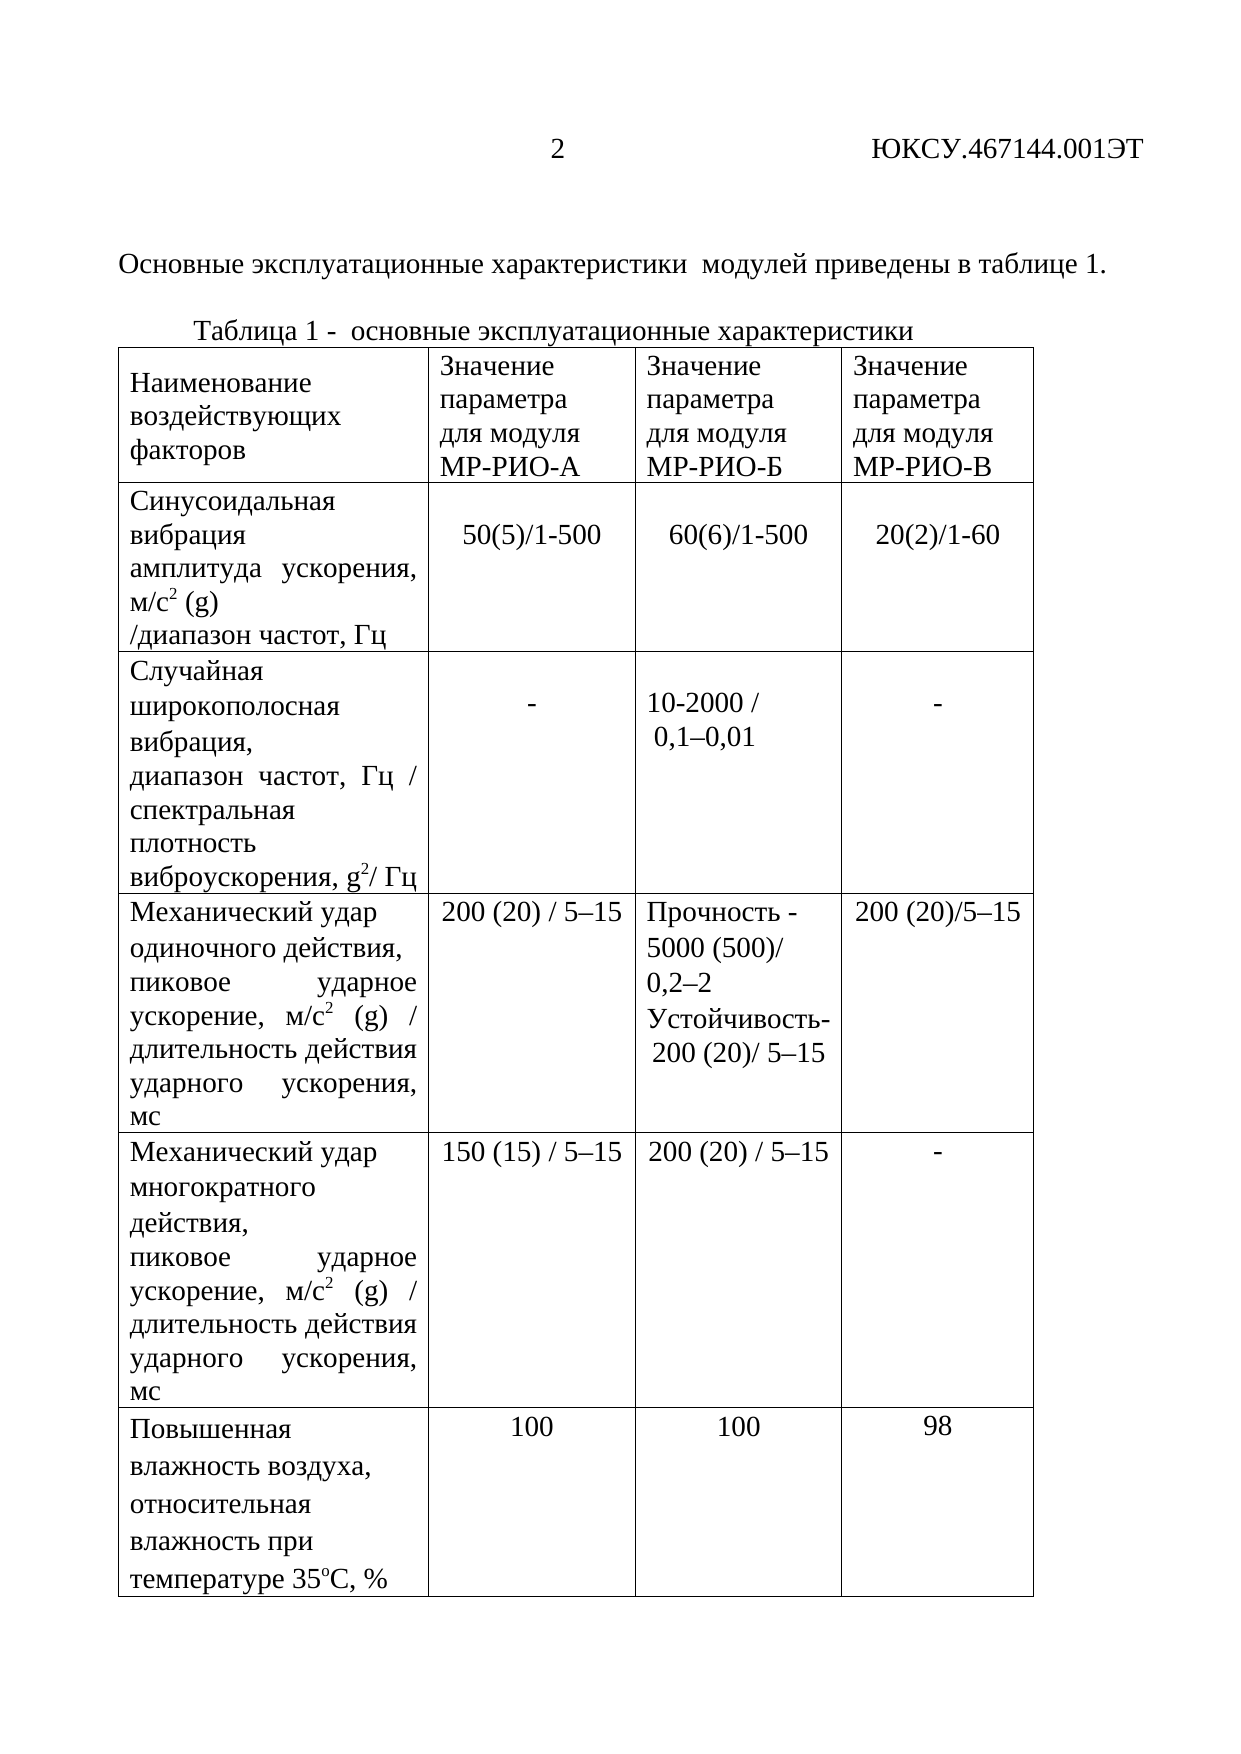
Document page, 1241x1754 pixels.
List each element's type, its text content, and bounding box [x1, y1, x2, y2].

table_cell Механический удар многократного действия, пиковое ударное ускорение, м/с2 (g) / длительность действия ударного ускорения, мс [119, 1133, 428, 1407]
table_cell - [842, 652, 1033, 892]
list 2 ЮКСУ.467144.001ЭТ [193, 131, 1181, 165]
table_cell 10-2000 / 0,1–0,01 [636, 652, 841, 892]
table_cell 50(5)/1-500 [429, 483, 635, 651]
text Основные эксплуатационные характеристики модулей приведены в таблице 1. [118, 246, 1181, 280]
text Таблица 1 - основные эксплуатационные характеристики [118, 313, 1181, 347]
table_cell Механический удар одиночного действия, пиковое ударное ускорение, м/с2 (g) / длительность действия ударного ускорения, мс [119, 894, 428, 1132]
table_cell - [842, 1133, 1033, 1407]
table_cell Повышенная влажность воздуха, относительная влажность при температуре 35оС, % [119, 1408, 428, 1596]
table_cell 98 [842, 1408, 1033, 1596]
table_cell Синусоидальная вибрация амплитуда ускорения, м/с2 (g) /диапазон частот, Гц [119, 483, 428, 651]
table_cell Случайная широкополосная вибрация, диапазон частот, Гц / спектральная плотность виброускорения, g2/ Гц [119, 652, 428, 892]
table_cell 200 (20)/5–15 [842, 894, 1033, 1132]
table_cell 150 (15) / 5–15 [429, 1133, 635, 1407]
table_cell 100 [636, 1408, 841, 1596]
table_cell - [429, 652, 635, 892]
table_cell 200 (20) / 5–15 [636, 1133, 841, 1407]
table_header Наименование воздействующих факторов [119, 348, 428, 482]
table_cell 60(6)/1-500 [636, 483, 841, 651]
table_cell 200 (20) / 5–15 [429, 894, 635, 1132]
table_header Значение параметра для модуля МР-РИО-Б [636, 348, 841, 482]
table_header Значение параметра для модуля МР-РИО-А [429, 348, 635, 482]
table_cell 100 [429, 1408, 635, 1596]
table_cell 20(2)/1-60 [842, 483, 1033, 651]
table_header Значение параметра для модуля МР-РИО-В [842, 348, 1033, 482]
table_cell Прочность -5000 (500)/ 0,2–2 Устойчивость- 200 (20)/ 5–15 [636, 894, 841, 1132]
